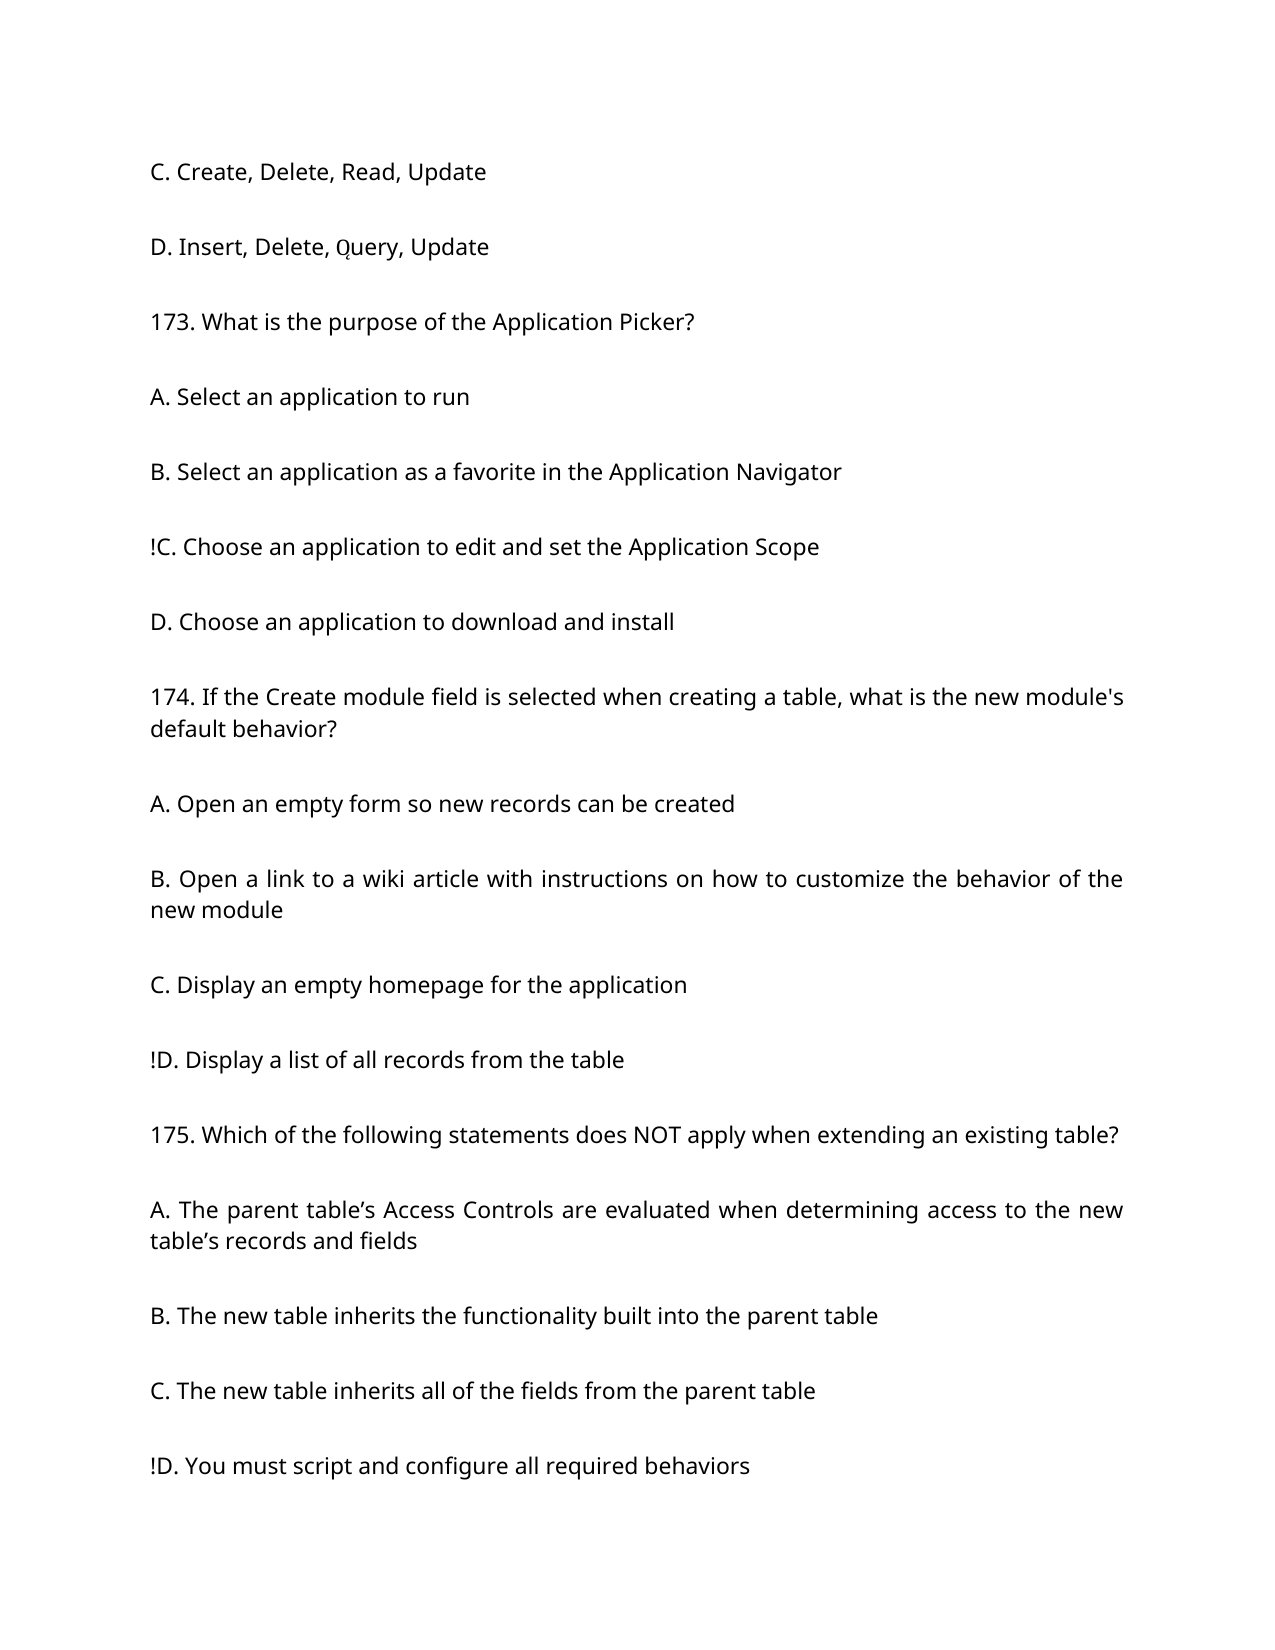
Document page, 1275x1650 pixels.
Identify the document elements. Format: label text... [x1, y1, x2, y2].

text A. The parent table’s Access Controls are evaluated when determining access to the new table’s records and fields [150, 1187, 1125, 1262]
text A. Select an application to run [150, 375, 1125, 419]
text B. The new table inherits the functionality built into the parent table [150, 1294, 1125, 1337]
text !C. Choose an application to edit and set the Application Scope [150, 525, 1125, 569]
text B. Select an application as a favorite in the Application Navigator [150, 450, 1125, 494]
text 174. If the Create module field is selected when creating a table, what is the new module's default behavior? [150, 675, 1125, 750]
text 173. What is the purpose of the Application Picker? [150, 300, 1125, 344]
text D. Insert, Delete, Ǫuery, Update [150, 225, 1125, 269]
text !D. You must script and configure all required behaviors [150, 1444, 1125, 1487]
text C. Display an empty homepage for the application [150, 962, 1125, 1006]
text D. Choose an application to download and install [150, 600, 1125, 644]
text C. The new table inherits all of the fields from the parent table [150, 1369, 1125, 1412]
text A. Open an empty form so new records can be created [150, 781, 1125, 825]
text !D. Display a list of all records from the table [150, 1037, 1125, 1081]
text 175. Which of the following statements does NOT apply when extending an existing table? [150, 1112, 1125, 1156]
text B. Open a link to a wiki article with instructions on how to customize the behavior of the new module [150, 856, 1125, 931]
text C. Create, Delete, Read, Update [150, 150, 1125, 194]
